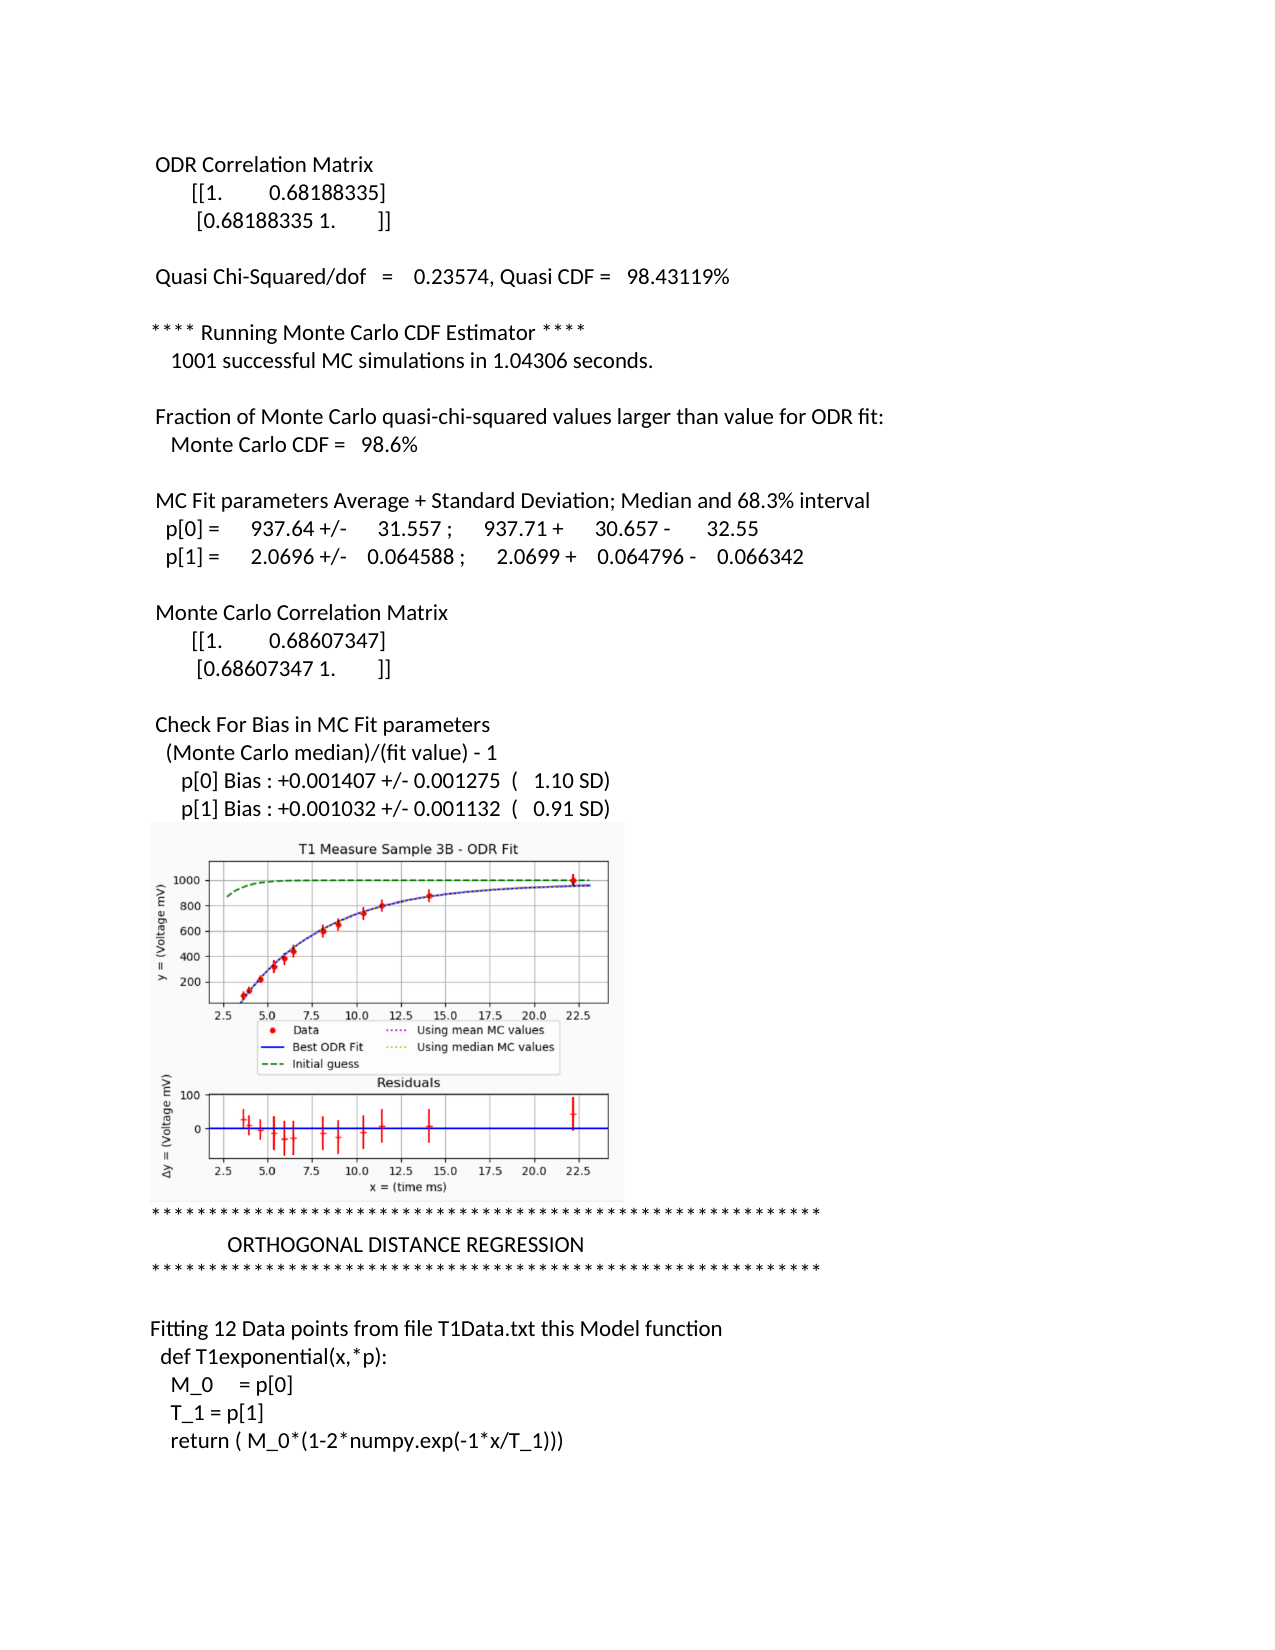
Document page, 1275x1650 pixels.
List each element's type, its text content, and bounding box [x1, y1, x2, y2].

text T_1 = p[1] [150, 1398, 1125, 1426]
text **** Running Monte Carlo CDF Estimator **** [150, 318, 1125, 346]
text 1001 successful MC simulations in 1.04306 seconds. [150, 346, 1125, 374]
text ODR Correlation Matrix [150, 150, 1125, 178]
text M_0 = p[0] [150, 1370, 1125, 1398]
text [[1. 0.68607347] [150, 626, 1125, 654]
text ORTHOGONAL DISTANCE REGRESSION [150, 1230, 1125, 1258]
text Check For Bias in MC Fit parameters [150, 710, 1125, 738]
text [0.68607347 1. ]] [150, 654, 1125, 682]
text Monte Carlo Correlation Matrix [150, 598, 1125, 626]
text Monte Carlo CDF = 98.6% [150, 430, 1125, 458]
text p[1] Bias : +0.001032 +/- 0.001132 ( 0.91 SD) [150, 794, 1125, 822]
picture [150, 822, 625, 1202]
text p[0] Bias : +0.001407 +/- 0.001275 ( 1.10 SD) [150, 766, 1125, 794]
text def T1exponential(x,*p): [150, 1342, 1125, 1370]
text p[1] = 2.0696 +/- 0.064588 ; 2.0699 + 0.064796 - 0.066342 [150, 542, 1125, 570]
text Quasi Chi-Squared/dof = 0.23574, Quasi CDF = 98.43119% [150, 262, 1125, 290]
text Fitting 12 Data points from file T1Data.txt this Model function [150, 1314, 1125, 1342]
text MC Fit parameters Average + Standard Deviation; Median and 68.3% interval [150, 486, 1125, 514]
text [[1. 0.68188335] [150, 178, 1125, 206]
text Fraction of Monte Carlo quasi-chi-squared values larger than value for ODR fit: [150, 402, 1125, 430]
text return ( M_0*(1-2*numpy.exp(-1*x/T_1))) [150, 1426, 1125, 1454]
text *********************************************************** [150, 1258, 1125, 1286]
text (Monte Carlo median)/(fit value) - 1 [150, 738, 1125, 766]
text [0.68188335 1. ]] [150, 206, 1125, 234]
text p[0] = 937.64 +/- 31.557 ; 937.71 + 30.657 - 32.55 [150, 514, 1125, 542]
text *********************************************************** [150, 1202, 1125, 1230]
